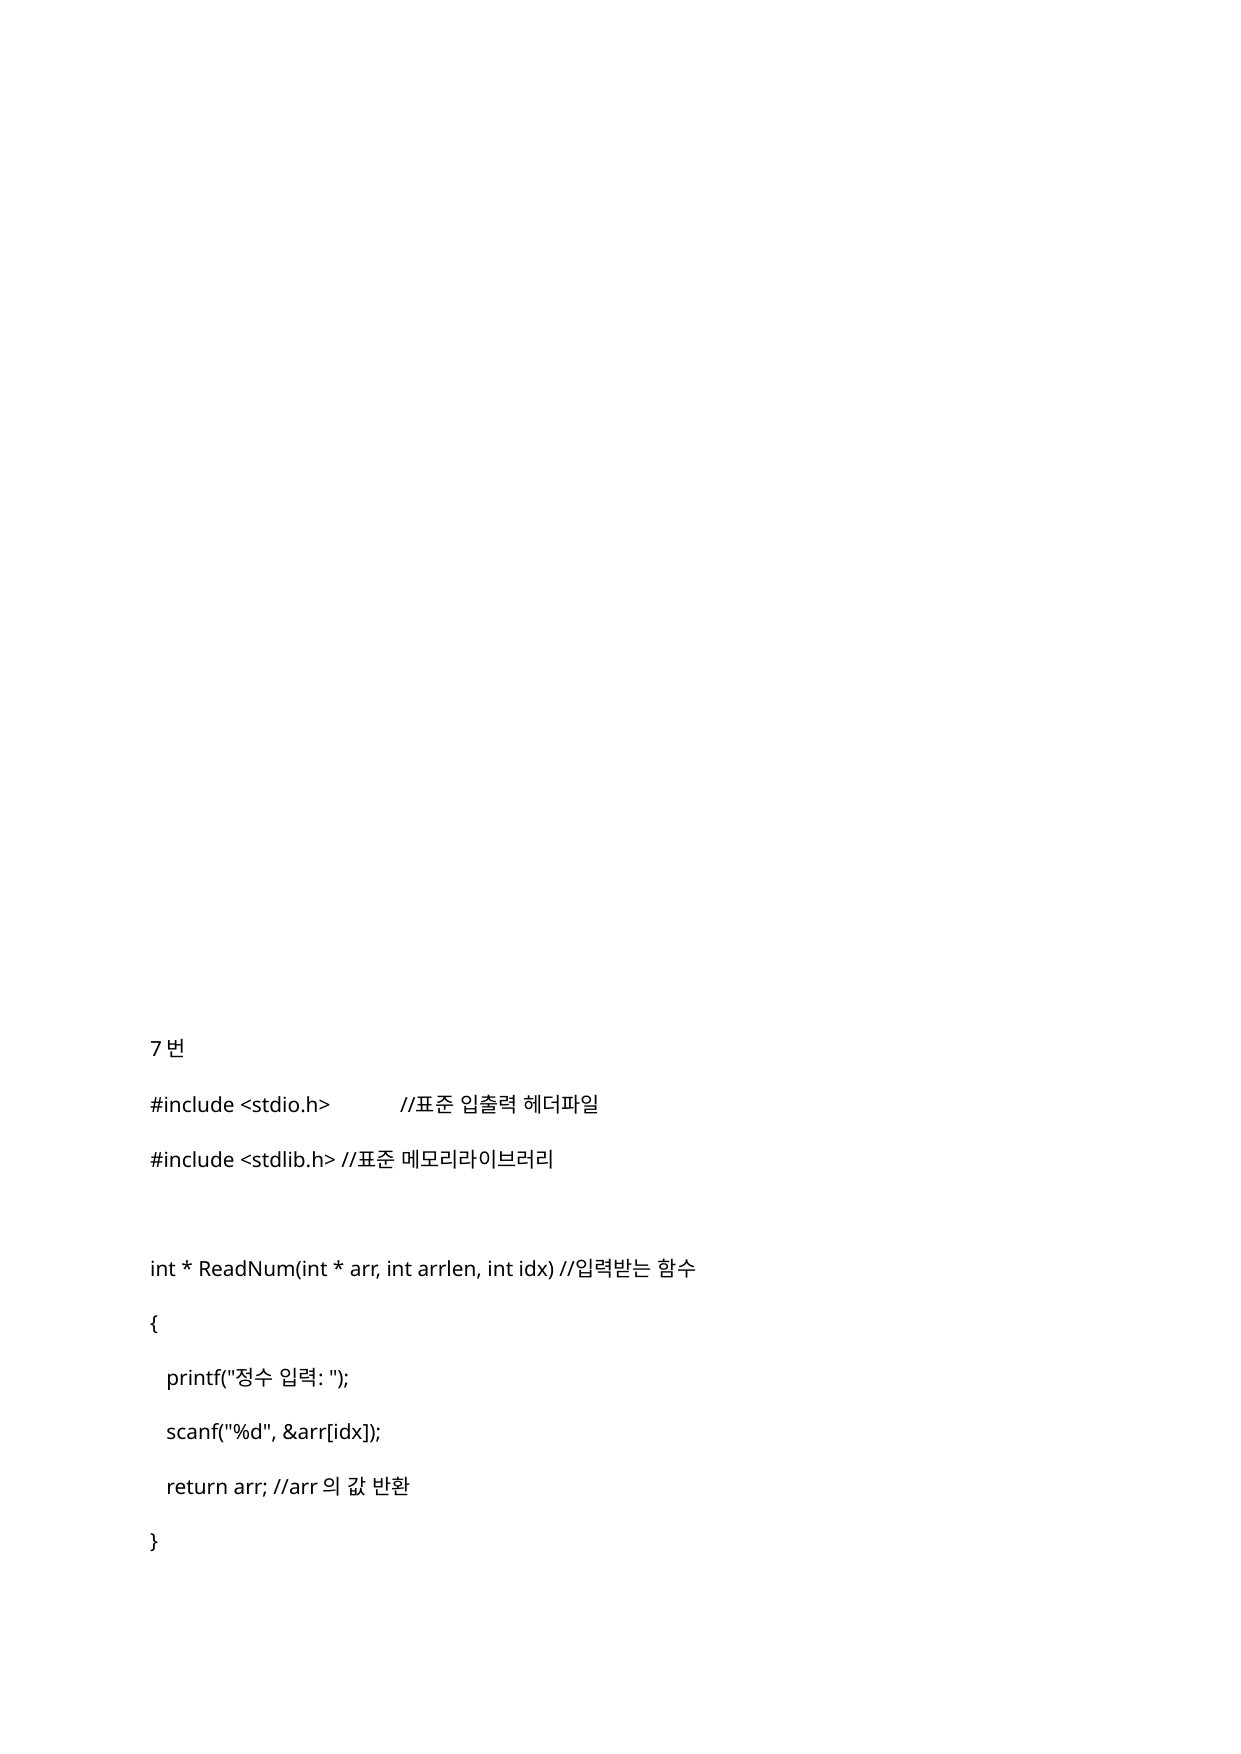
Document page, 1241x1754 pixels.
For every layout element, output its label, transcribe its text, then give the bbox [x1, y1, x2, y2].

text 7번 [150, 1032, 1090, 1062]
text #include <stdlib.h> //표준 메모리라이브러리 [150, 1143, 1090, 1174]
text #include <stdio.h> //표준 입출력 헤더파일 [150, 1088, 1090, 1118]
text int * ReadNum(int * arr, int arrlen, int idx) //입력받는 함수 [150, 1252, 1090, 1283]
text { [150, 1308, 1090, 1337]
text scanf("%d", &arr[idx]); [150, 1417, 1090, 1446]
text } [150, 1526, 1090, 1555]
text return arr; //arr의 값 반환 [150, 1471, 1090, 1501]
text printf("정수 입력: "); [150, 1362, 1090, 1392]
